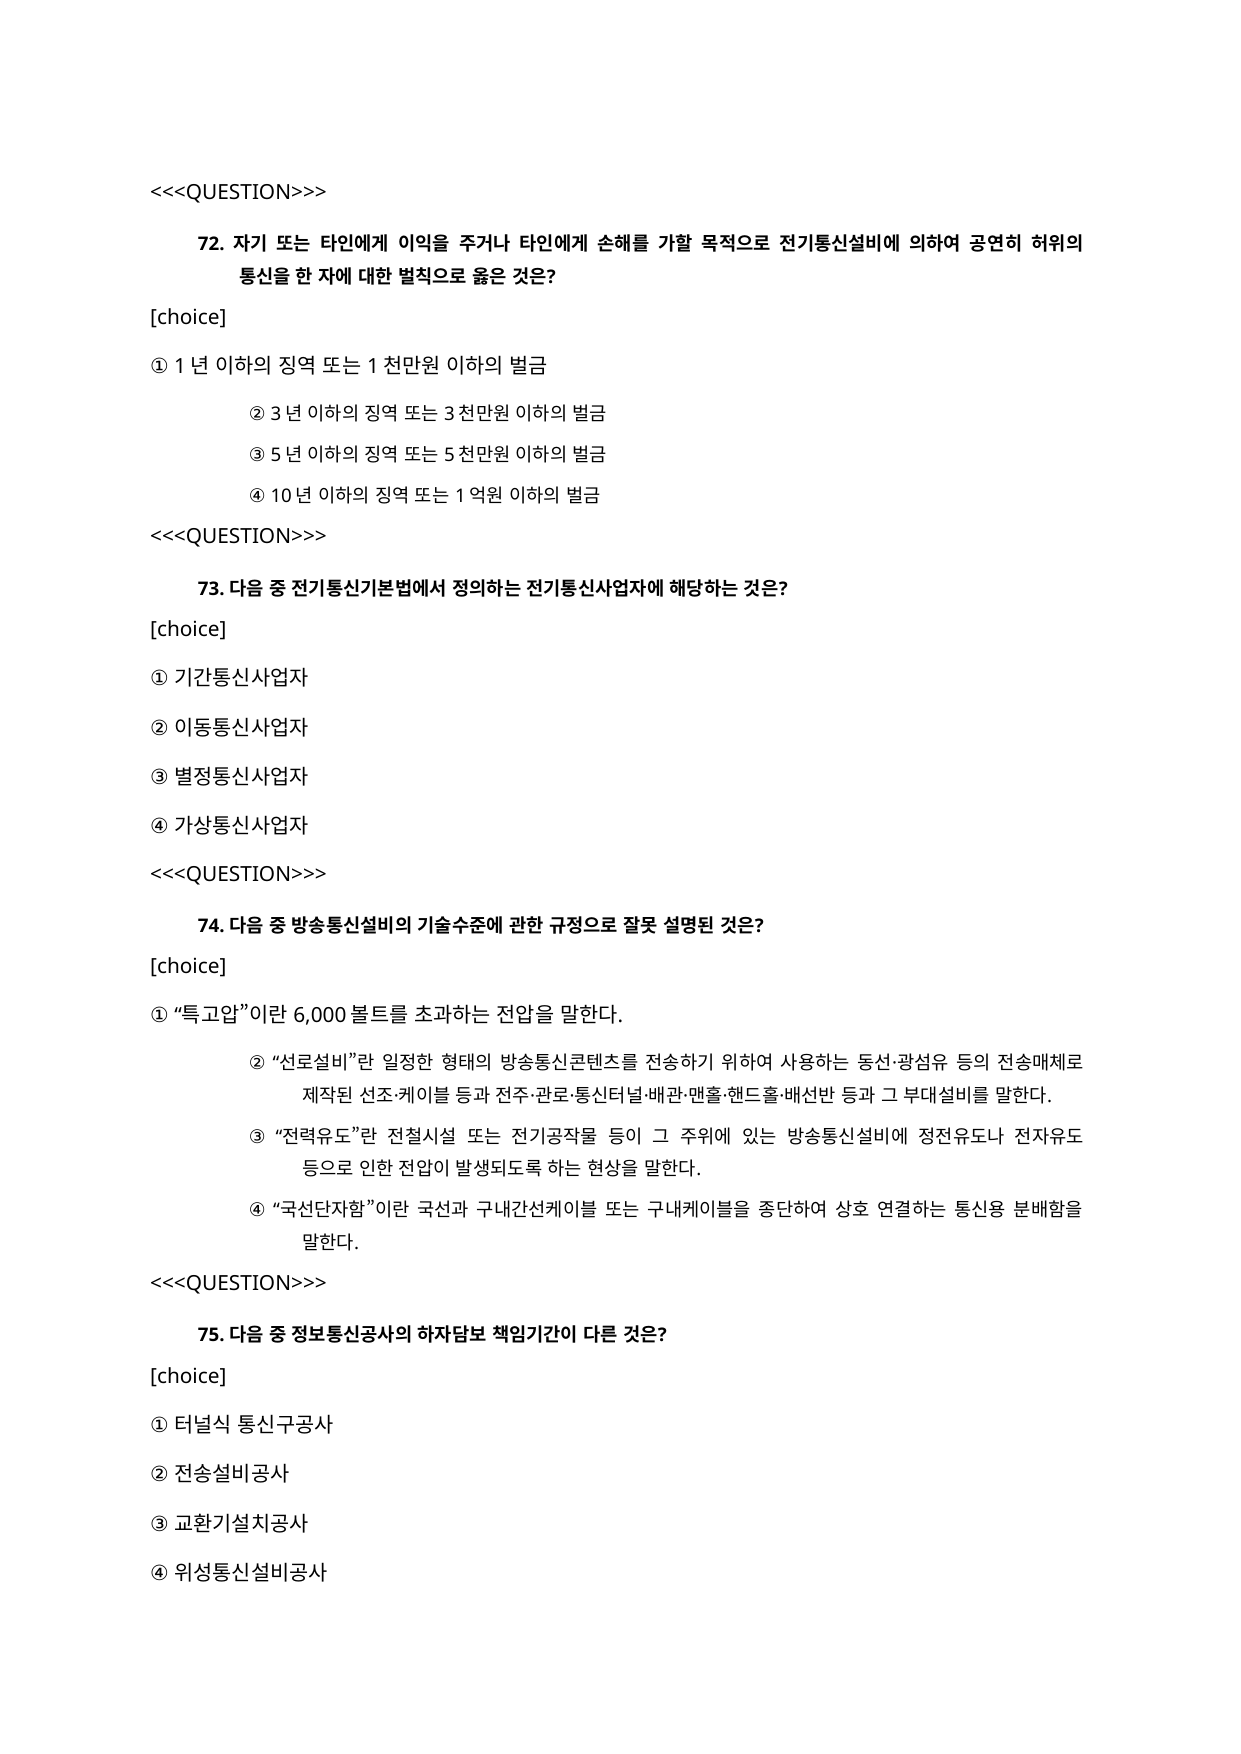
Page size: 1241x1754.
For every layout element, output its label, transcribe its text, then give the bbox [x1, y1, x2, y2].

text <<<QUESTION>>> [150, 177, 1090, 206]
text ④ “국선단자함”이란 국선과 구내간선케이블 또는 구내케이블을 종단하여 상호 연결하는 통신용 분배함을 말한다. [229, 1195, 1084, 1255]
text ④ 10년 이하의 징역 또는 1억원 이하의 벌금 [229, 481, 1084, 508]
text <<<QUESTION>>> [150, 859, 1090, 887]
text 72. 자기 또는 타인에게 이익을 주거나 타인에게 손해를 가할 목적으로 전기통신설비에 의하여 공연히 허위의 통신을 한 자에 대한 벌칙으로 옳은 것은? [198, 229, 1084, 288]
text [choice] [150, 614, 1090, 642]
text ② 전송설비공사 [150, 1458, 1090, 1488]
text [choice] [150, 302, 1090, 331]
text ③ 별정통신사업자 [150, 760, 1090, 790]
text ① 기간통신사업자 [150, 661, 1090, 692]
text ② 3년 이하의 징역 또는 3천만원 이하의 벌금 [229, 399, 1084, 426]
text ④ 가상통신사업자 [150, 809, 1090, 840]
text ① 터널식 통신구공사 [150, 1408, 1090, 1438]
text [choice] [150, 1361, 1090, 1389]
text 73. 다음 중 전기통신기본법에서 정의하는 전기통신사업자에 해당하는 것은? [198, 573, 1084, 600]
text ① “특고압”이란 6,000볼트를 초과하는 전압을 말한다. [150, 998, 1090, 1029]
text ② “선로설비”란 일정한 형태의 방송통신콘텐츠를 전송하기 위하여 사용하는 동선·광섬유 등의 전송매체로 제작된 선조·케이블 등과 전주·관로·통신터널·배관·맨홀·핸드홀·배선반 등과 그 부대설비를 말한다. [229, 1048, 1084, 1108]
text <<<QUESTION>>> [150, 522, 1090, 550]
text ③ 5년 이하의 징역 또는 5천만원 이하의 벌금 [229, 440, 1084, 467]
text ② 이동통신사업자 [150, 711, 1090, 741]
text <<<QUESTION>>> [150, 1268, 1090, 1297]
text 74. 다음 중 방송통신설비의 기술수준에 관한 규정으로 잘못 설명된 것은? [198, 910, 1084, 937]
text 75. 다음 중 정보통신공사의 하자담보 책임기간이 다른 것은? [198, 1320, 1084, 1347]
text ④ 위성통신설비공사 [150, 1556, 1090, 1587]
text [choice] [150, 951, 1090, 980]
text ③ “전력유도”란 전철시설 또는 전기공작물 등이 그 주위에 있는 방송통신설비에 정전유도나 전자유도 등으로 인한 전압이 발생되도록 하는 현상을 말한다. [229, 1121, 1084, 1181]
text ③ 교환기설치공사 [150, 1507, 1090, 1537]
text ① 1년 이하의 징역 또는 1천만원 이하의 벌금 [150, 349, 1090, 380]
